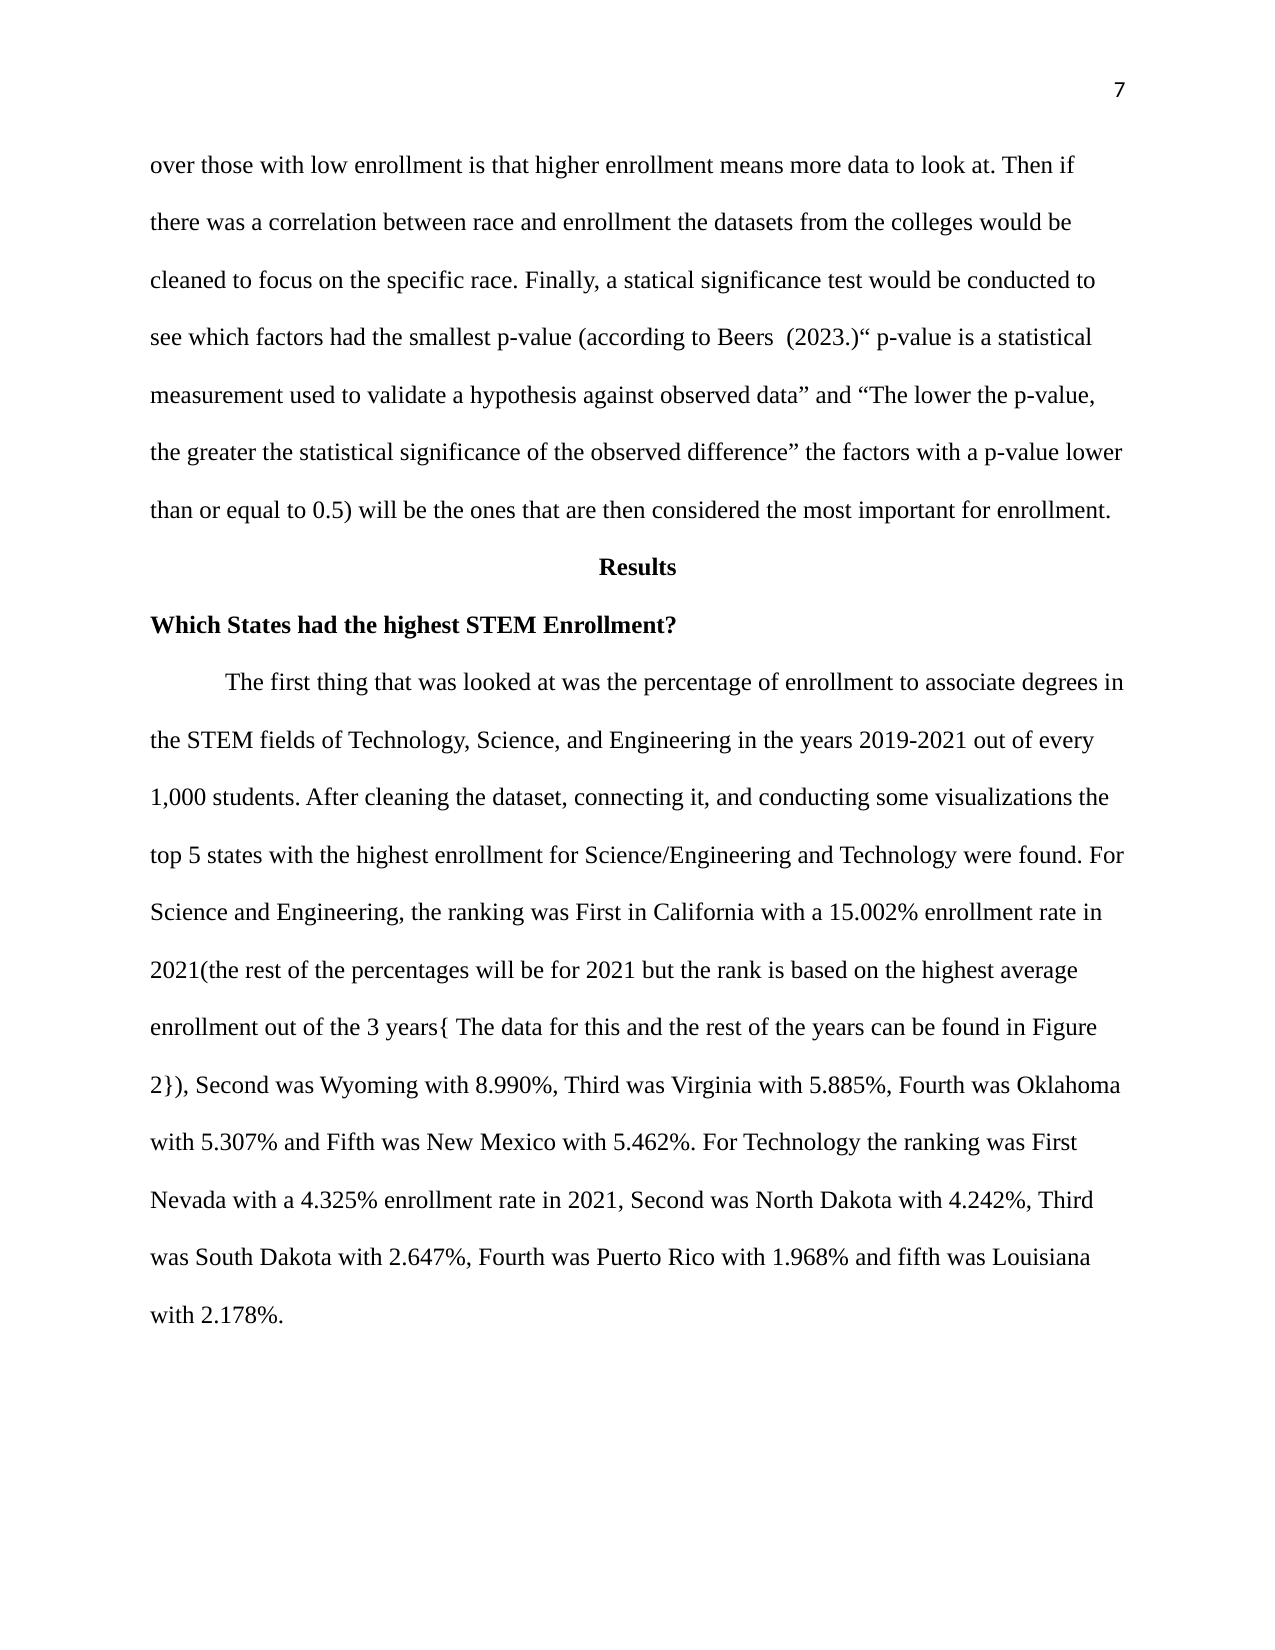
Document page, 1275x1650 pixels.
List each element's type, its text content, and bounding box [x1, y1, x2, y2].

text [150, 150, 1125, 524]
text Which States had the highest STEM Enrollment? [150, 610, 1125, 639]
text The first thing that was looked at was the percentage of enrollment to associate degrees in the STEM fields of Technology, Science, and Engineering in the years 2019-2021 out of every 1,000 students. After cleaning the dataset, connecting it, and conducting some visualizations the top 5 states with the highest enrollment for Science/Engineering and Technology were found. For Science and Engineering, the ranking was First in California with a 15.002% enrollment rate in 2021(the rest of the percentages will be for 2021 but the rank is based on the highest average enrollment out of the 3 years{ The data for this and the rest of the years can be found in Figure 2}), Second was Wyoming with 8.990%, Third was Virginia with 5.885%, Fourth was Oklahoma with 5.307% and Fifth was New Mexico with 5.462%. For Technology the ranking was First Nevada with a 4.325% enrollment rate in 2021, Second was North Dakota with 4.242%, Third was South Dakota with 2.647%, Fourth was Puerto Rico with 1.968% and fifth was Louisiana with 2.178%. [150, 667, 1125, 1329]
text Results [150, 552, 1125, 581]
